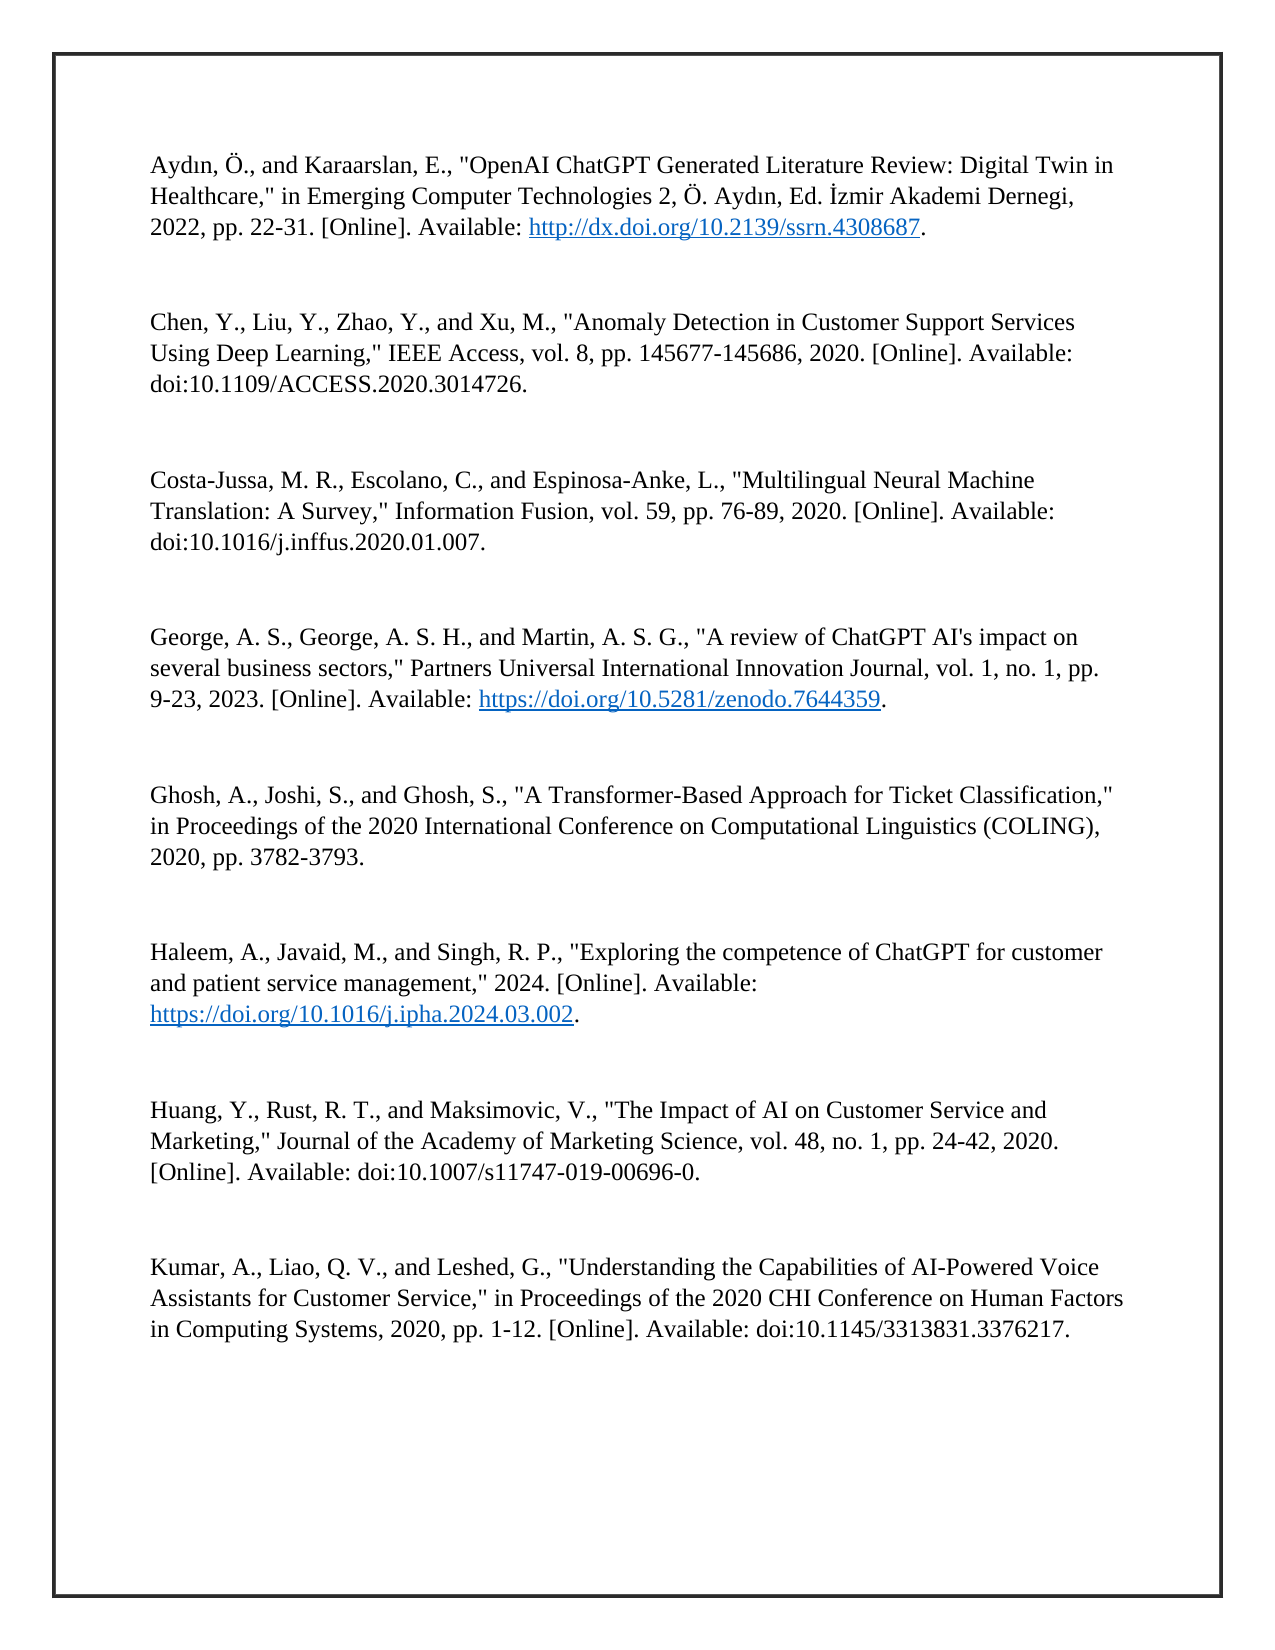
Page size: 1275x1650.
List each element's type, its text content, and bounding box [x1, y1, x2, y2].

text Chen, Y., Liu, Y., Zhao, Y., and Xu, M., "Anomaly Detection in Customer Support Services Using Deep Learning," IEEE Access, vol. 8, pp. 145677-145686, 2020. [Online]. Available: doi:10.1109/ACCESS.2020.3014726. [150, 307, 1125, 398]
text Costa-Jussa, M. R., Escolano, C., and Espinosa-Anke, L., "Multilingual Neural Machine Translation: A Survey," Information Fusion, vol. 59, pp. 76-89, 2020. [Online]. Available: doi:10.1016/j.inffus.2020.01.007. [150, 465, 1125, 556]
text Huang, Y., Rust, R. T., and Maksimovic, V., "The Impact of AI on Customer Service and Marketing," Journal of the Academy of Marketing Science, vol. 48, no. 1, pp. 24-42, 2020. [Online]. Available: doi:10.1007/s11747-019-00696-0. [150, 1095, 1125, 1186]
text Haleem, A., Javaid, M., and Singh, R. P., "Exploring the competence of ChatGPT for customer and patient service management," 2024. [Online]. Available: https://doi.org/10.1016/j.ipha.2024.03.002. [150, 937, 1125, 1028]
text Ghosh, A., Joshi, S., and Ghosh, S., "A Transformer-Based Approach for Ticket Classification," in Proceedings of the 2020 International Conference on Computational Linguistics (COLING), 2020, pp. 3782-3793. [150, 780, 1125, 871]
text Kumar, A., Liao, Q. V., and Leshed, G., "Understanding the Capabilities of AI-Powered Voice Assistants for Customer Service," in Proceedings of the 2020 CHI Conference on Human Factors in Computing Systems, 2020, pp. 1-12. [Online]. Available: doi:10.1145/3313831.3376217. [150, 1252, 1125, 1343]
text George, A. S., George, A. S. H., and Martin, A. S. G., "A review of ChatGPT AI's impact on several business sectors," Partners Universal International Innovation Journal, vol. 1, no. 1, pp. 9-23, 2023. [Online]. Available: https://doi.org/10.5281/zenodo.7644359. [150, 622, 1125, 713]
text Aydın, Ö., and Karaarslan, E., "OpenAI ChatGPT Generated Literature Review: Digital Twin in Healthcare," in Emerging Computer Technologies 2, Ö. Aydın, Ed. İzmir Akademi Dernegi, 2022, pp. 22-31. [Online]. Available: http://dx.doi.org/10.2139/ssrn.4308687. [150, 150, 1125, 241]
